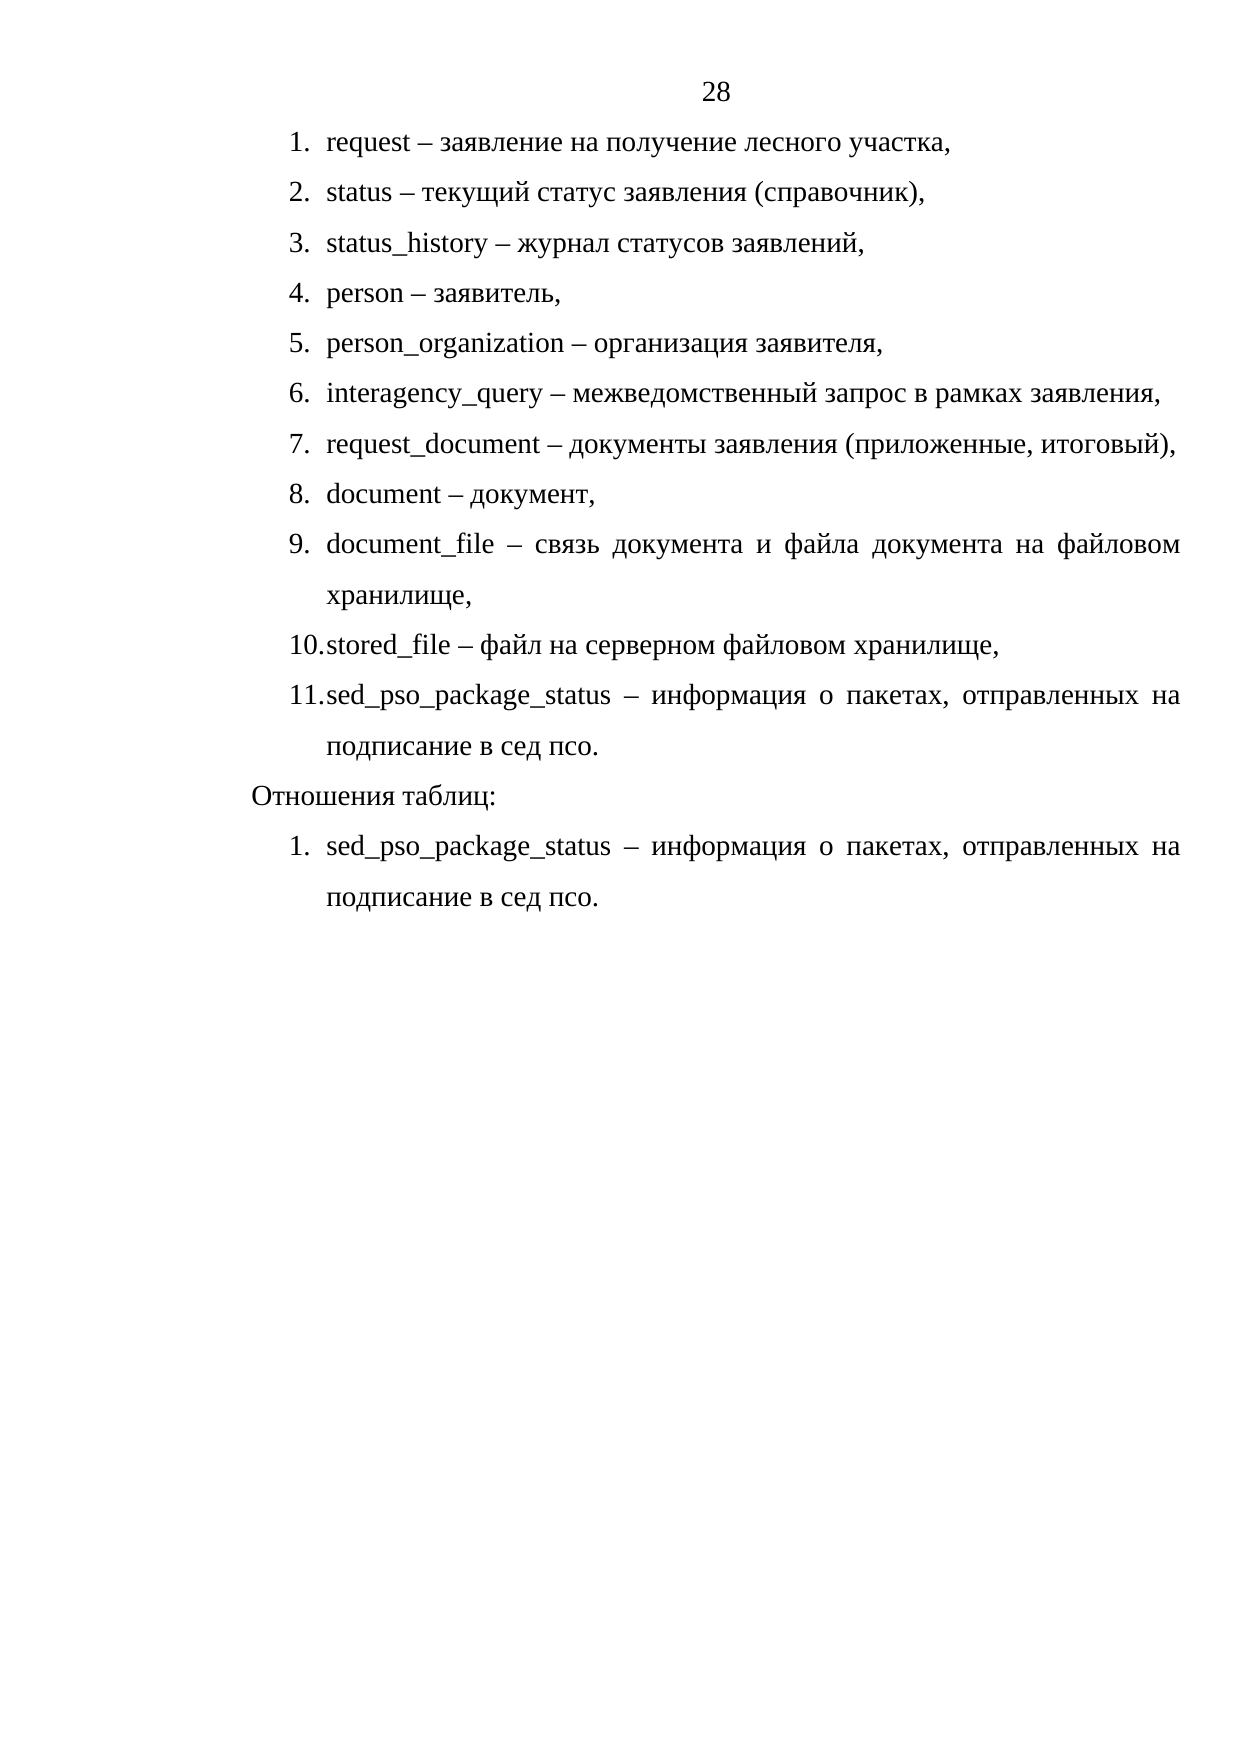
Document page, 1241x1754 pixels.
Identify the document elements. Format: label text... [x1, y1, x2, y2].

list status – текущий статус заявления (справочник), [288, 174, 1181, 208]
list person_organization – организация заявителя, [288, 325, 1181, 359]
list sed_pso_package_status – информация о пакетах, отправленных на подписание в сед псо. [288, 828, 1181, 912]
list stored_file – файл на серверном файловом хранилище, [288, 627, 1181, 661]
list document_file – связь документа и файла документа на файловом хранилище, [288, 527, 1181, 610]
list request_document – документы заявления (приложенные, итоговый), [288, 426, 1181, 459]
text Отношения таблиц: [177, 778, 1181, 812]
list sed_pso_package_status – информация о пакетах, отправленных на подписание в сед псо. [288, 677, 1181, 761]
list request – заявление на получение лесного участка, [288, 124, 1181, 158]
list status_history – журнал статусов заявлений, [288, 225, 1181, 258]
list document – документ, [288, 476, 1181, 510]
list interagency_query – межведомственный запрос в рамках заявления, [288, 376, 1181, 409]
list person – заявитель, [288, 275, 1181, 308]
